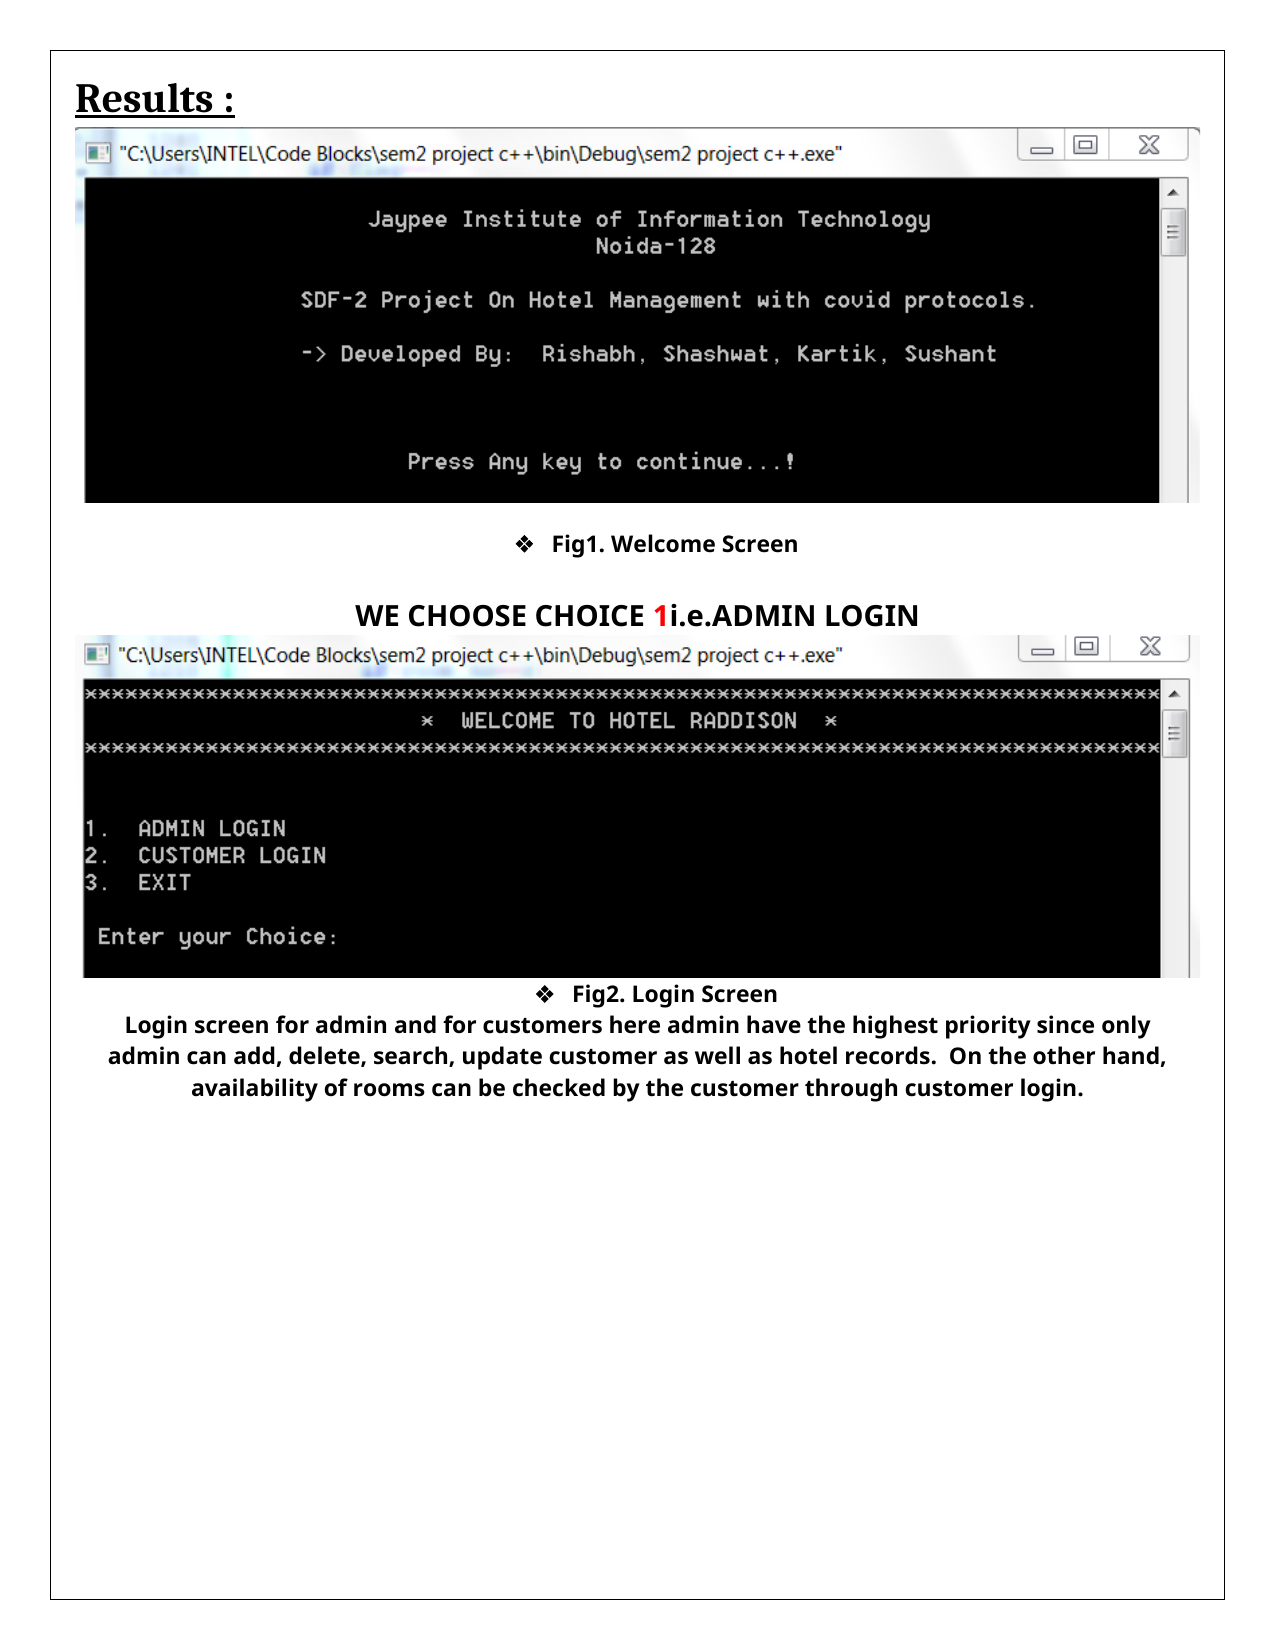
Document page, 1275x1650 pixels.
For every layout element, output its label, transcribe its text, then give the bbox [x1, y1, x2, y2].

text Results : [75, 75, 1200, 127]
text WE CHOOSE CHOICE 1i.e.ADMIN LOGIN [75, 595, 1200, 635]
list Fig1. Welcome Screen [112, 528, 1200, 559]
text Login screen for admin and for customers here admin have the highest priority since only [75, 1009, 1200, 1040]
list Fig2. Login Screen [112, 978, 1200, 1009]
picture [75, 635, 1200, 978]
text admin can add, delete, search, update customer as well as hotel records. On the other hand, availability of rooms can be checked by the customer through customer login. [75, 1040, 1200, 1103]
picture [75, 127, 1200, 503]
